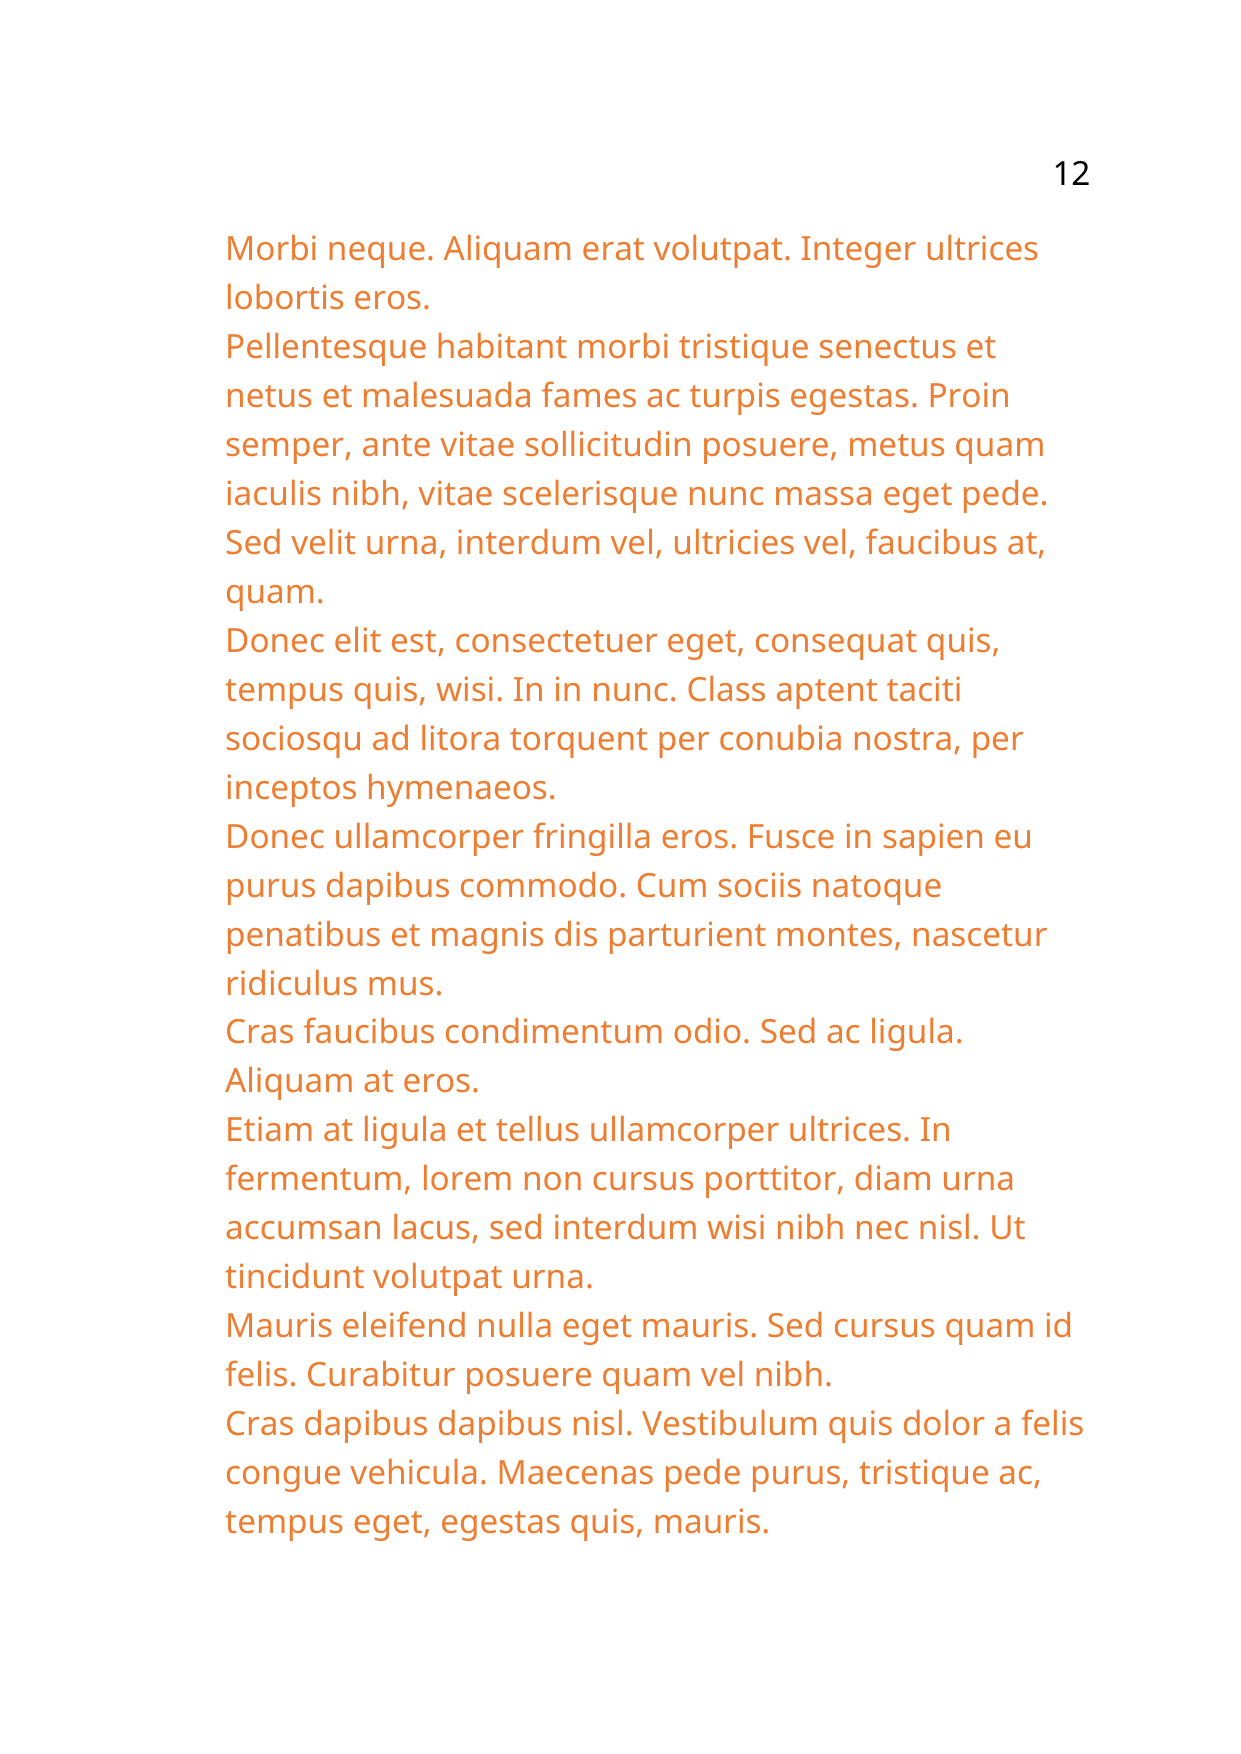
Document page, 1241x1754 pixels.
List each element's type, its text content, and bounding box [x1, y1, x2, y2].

text Mauris eleifend nulla eget mauris. Sed cursus quam id felis. Curabitur posuere quam vel nibh. [225, 1302, 1090, 1396]
text Donec ullamcorper fringilla eros. Fusce in sapien eu purus dapibus commodo. Cum sociis natoque penatibus et magnis dis parturient montes, nascetur ridiculus mus. [225, 812, 1090, 1005]
text Morbi neque. Aliquam erat volutpat. Integer ultrices lobortis eros. [225, 225, 1090, 319]
text Cras faucibus condimentum odio. Sed ac ligula. Aliquam at eros. [225, 1008, 1090, 1103]
text Donec elit est, consectetuer eget, consequat quis, tempus quis, wisi. In in nunc. Class aptent taciti sociosqu ad litora torquent per conubia nostra, per inceptos hymenaeos. [225, 617, 1090, 809]
text Cras dapibus dapibus nisl. Vestibulum quis dolor a felis congue vehicula. Maecenas pede purus, tristique ac, tempus eget, egestas quis, mauris. [225, 1400, 1090, 1543]
text Pellentesque habitant morbi tristique senectus et netus et malesuada fames ac turpis egestas. Proin semper, ante vitae sollicitudin posuere, metus quam iaculis nibh, vitae scelerisque nunc massa eget pede. Sed velit urna, interdum vel, ultricies vel, faucibus at, quam. [225, 323, 1090, 613]
text Etiam at ligula et tellus ullamcorper ultrices. In fermentum, lorem non cursus porttitor, diam urna accumsan lacus, sed interdum wisi nibh nec nisl. Ut tincidunt volutpat urna. [225, 1106, 1090, 1298]
